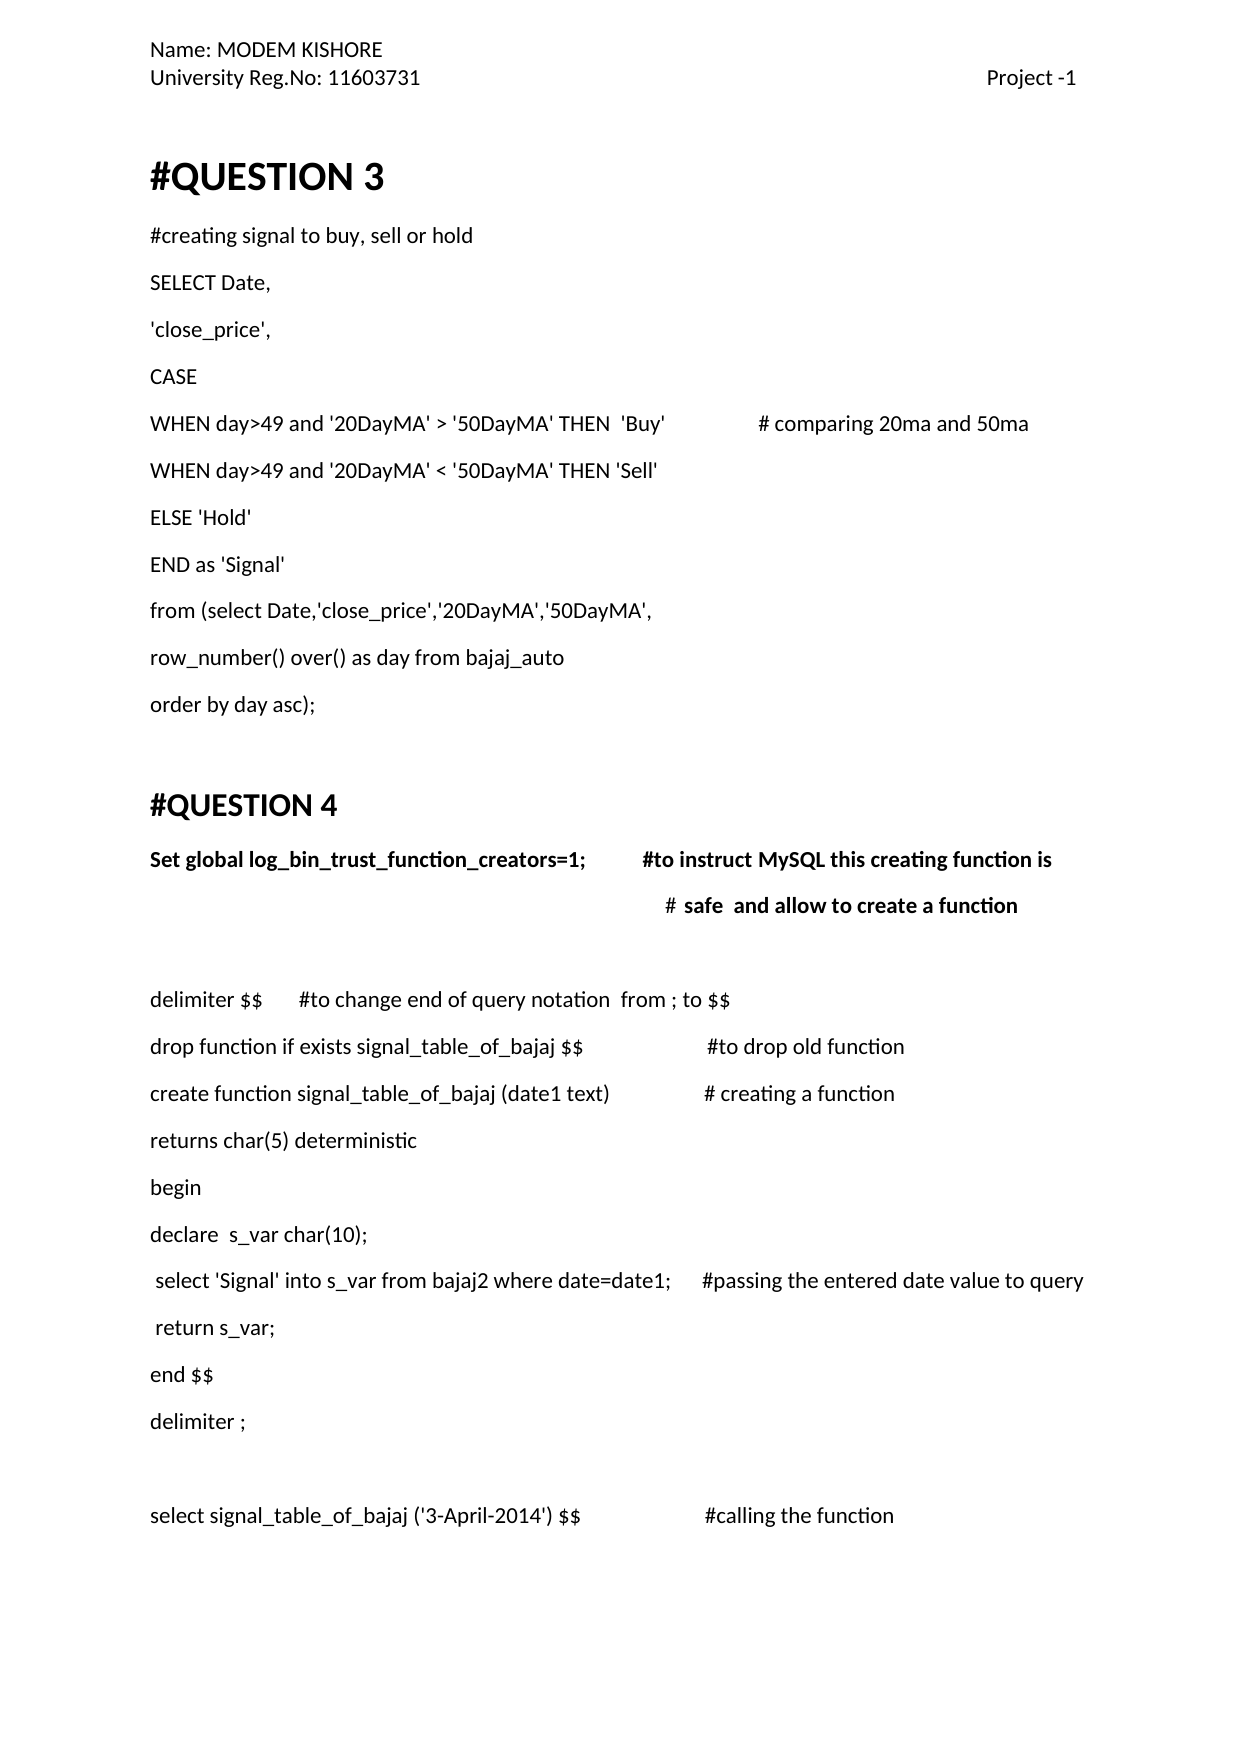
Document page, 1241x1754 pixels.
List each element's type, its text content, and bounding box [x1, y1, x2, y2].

text WHEN day>49 and '20DayMA' < '50DayMA' THEN 'Sell' [150, 456, 1090, 484]
text from (select Date,'close_price','20DayMA','50DayMA', [150, 597, 1090, 624]
text END as 'Signal' [150, 550, 1090, 578]
text #creating signal to buy, sell or hold [150, 222, 1090, 249]
text delimiter $$ #to change end of query notation from ; to $$ [150, 985, 1090, 1013]
text CASE [150, 362, 1090, 390]
text declare s_var char(10); [150, 1220, 1090, 1248]
text order by day asc); [150, 690, 1090, 718]
text returns char(5) deterministic [150, 1126, 1090, 1154]
text select 'Signal' into s_var from bajaj2 where date=date1; #passing the entered date value to query [150, 1267, 1090, 1294]
text # safe and allow to create a function [150, 892, 1090, 919]
text #QUESTION 4 [150, 784, 1090, 825]
text ELSE 'Hold' [150, 503, 1090, 531]
text SELECT Date, [150, 268, 1090, 296]
text create function signal_table_of_bajaj (date1 text) # creating a function [150, 1079, 1090, 1107]
text 'close_price', [150, 315, 1090, 343]
text Set global log_bin_trust_function_creators=1; #to instruct MySQL this creating function is [150, 845, 1090, 873]
text WHEN day>49 and '20DayMA' > '50DayMA' THEN 'Buy' # comparing 20ma and 50ma [150, 409, 1090, 437]
text row_number() over() as day from bajaj_auto [150, 643, 1090, 671]
text select signal_table_of_bajaj ('3-April-2014') $$ #calling the function [150, 1501, 1090, 1529]
text return s_var; [150, 1313, 1090, 1341]
text begin [150, 1173, 1090, 1201]
text drop function if exists signal_table_of_bajaj $$ #to drop old function [150, 1032, 1090, 1060]
text #QUESTION 3 [150, 150, 1090, 201]
text end $$ [150, 1360, 1090, 1388]
text delimiter ; [150, 1407, 1090, 1435]
